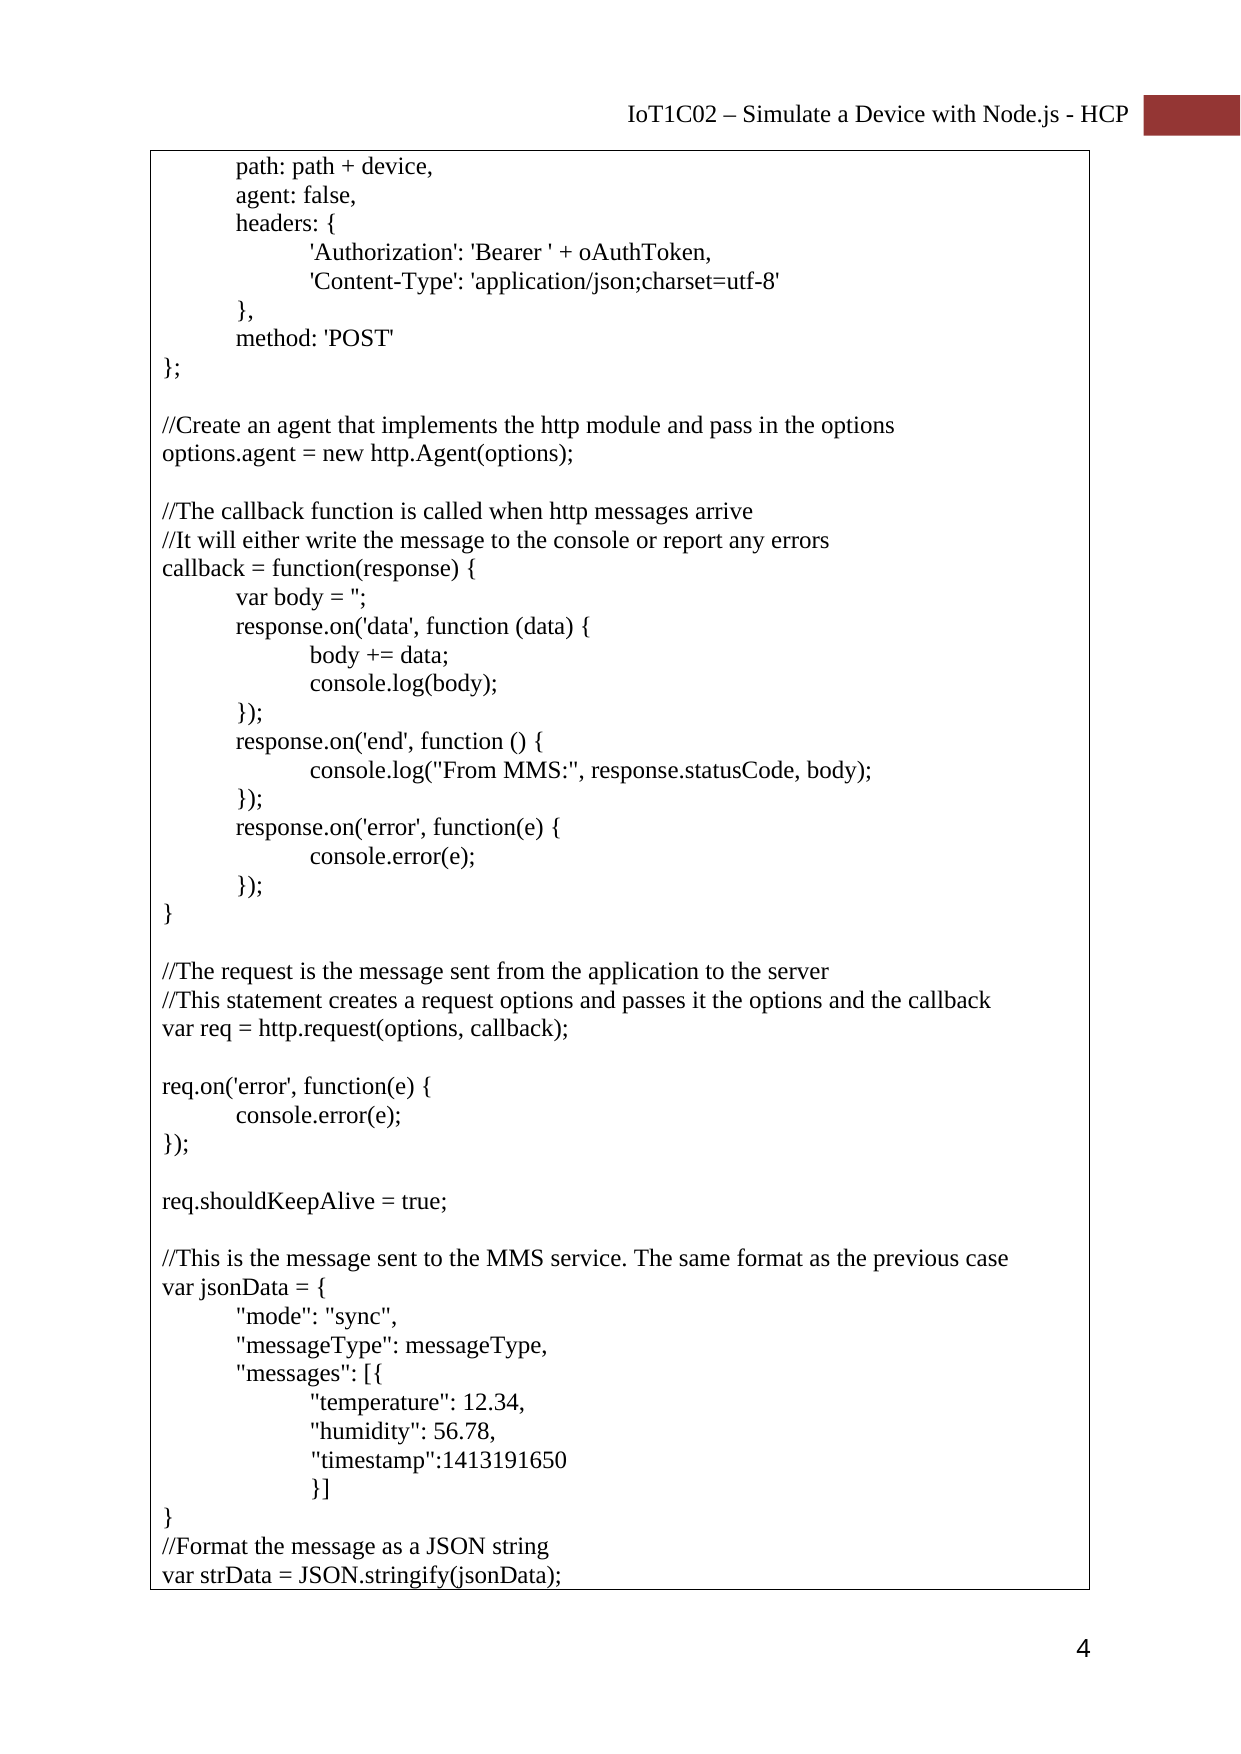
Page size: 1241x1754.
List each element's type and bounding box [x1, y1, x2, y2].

table_header [151, 151, 1089, 1588]
